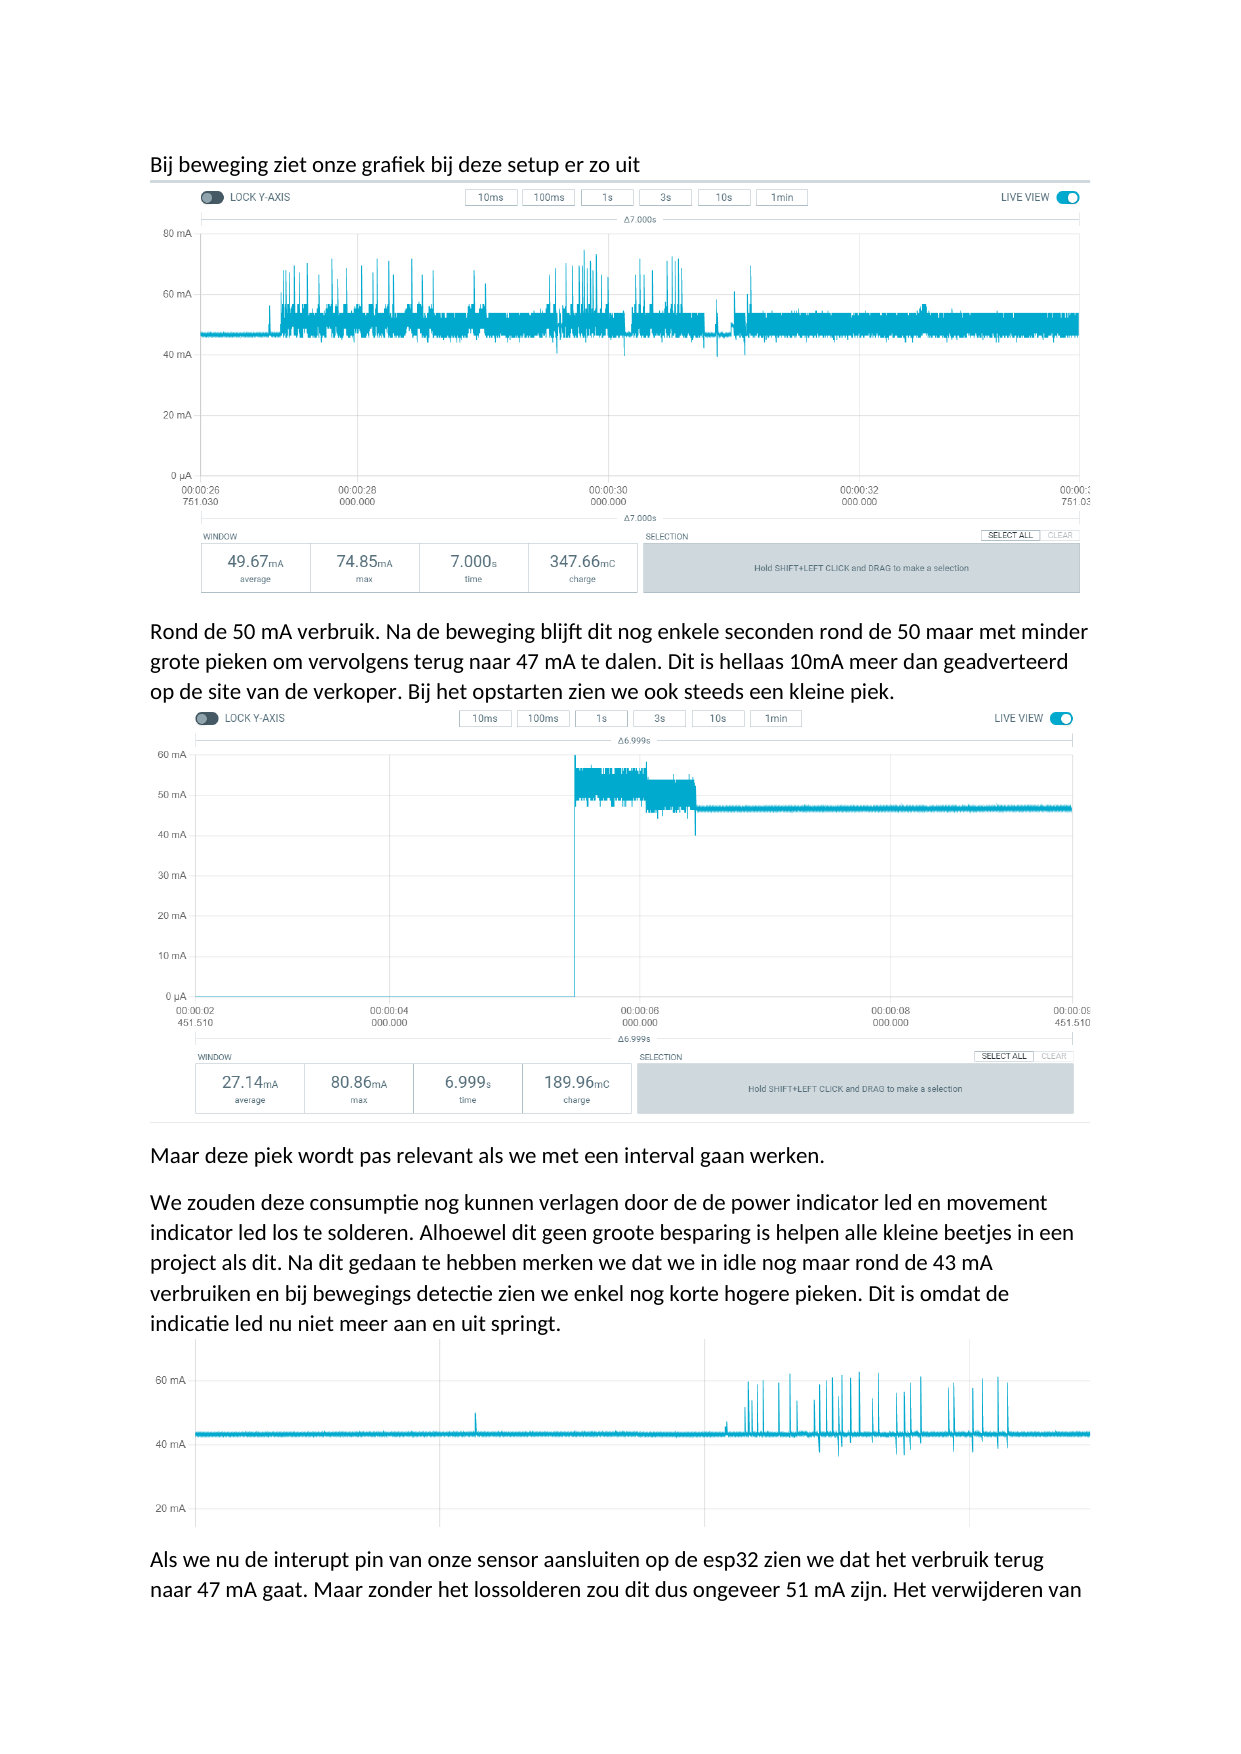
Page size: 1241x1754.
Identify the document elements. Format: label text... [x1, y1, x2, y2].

text Maar deze piek wordt pas relevant als we met een interval gaan werken. [150, 1141, 1090, 1169]
picture [150, 180, 1091, 599]
picture [150, 1339, 1091, 1527]
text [150, 1545, 1090, 1603]
text Bij beweging ziet onze grafiek bij deze setup er zo uit [150, 150, 1090, 180]
text Rond de 50 mA verbruik. Na de beweging blijft dit nog enkele seconden rond de 50 maar met minder grote pieken om vervolgens terug naar 47 mA te dalen. Dit is hellaas 10mA meer dan geadverteerd op de site van de verkoper. Bij het opstarten zien we ook steeds een kleine piek. [150, 617, 1090, 707]
text We zouden deze consumptie nog kunnen verlagen door de de power indicator led en movement indicator led los te solderen. Alhoewel dit geen groote besparing is helpen alle kleine beetjes in een project als dit. Na dit gedaan te hebben merken we dat we in idle nog maar rond de 43 mA verbruiken en bij bewegings detectie zien we enkel nog korte hogere pieken. Dit is omdat de indicatie led nu niet meer aan en uit springt. [150, 1188, 1090, 1339]
picture [150, 707, 1091, 1123]
